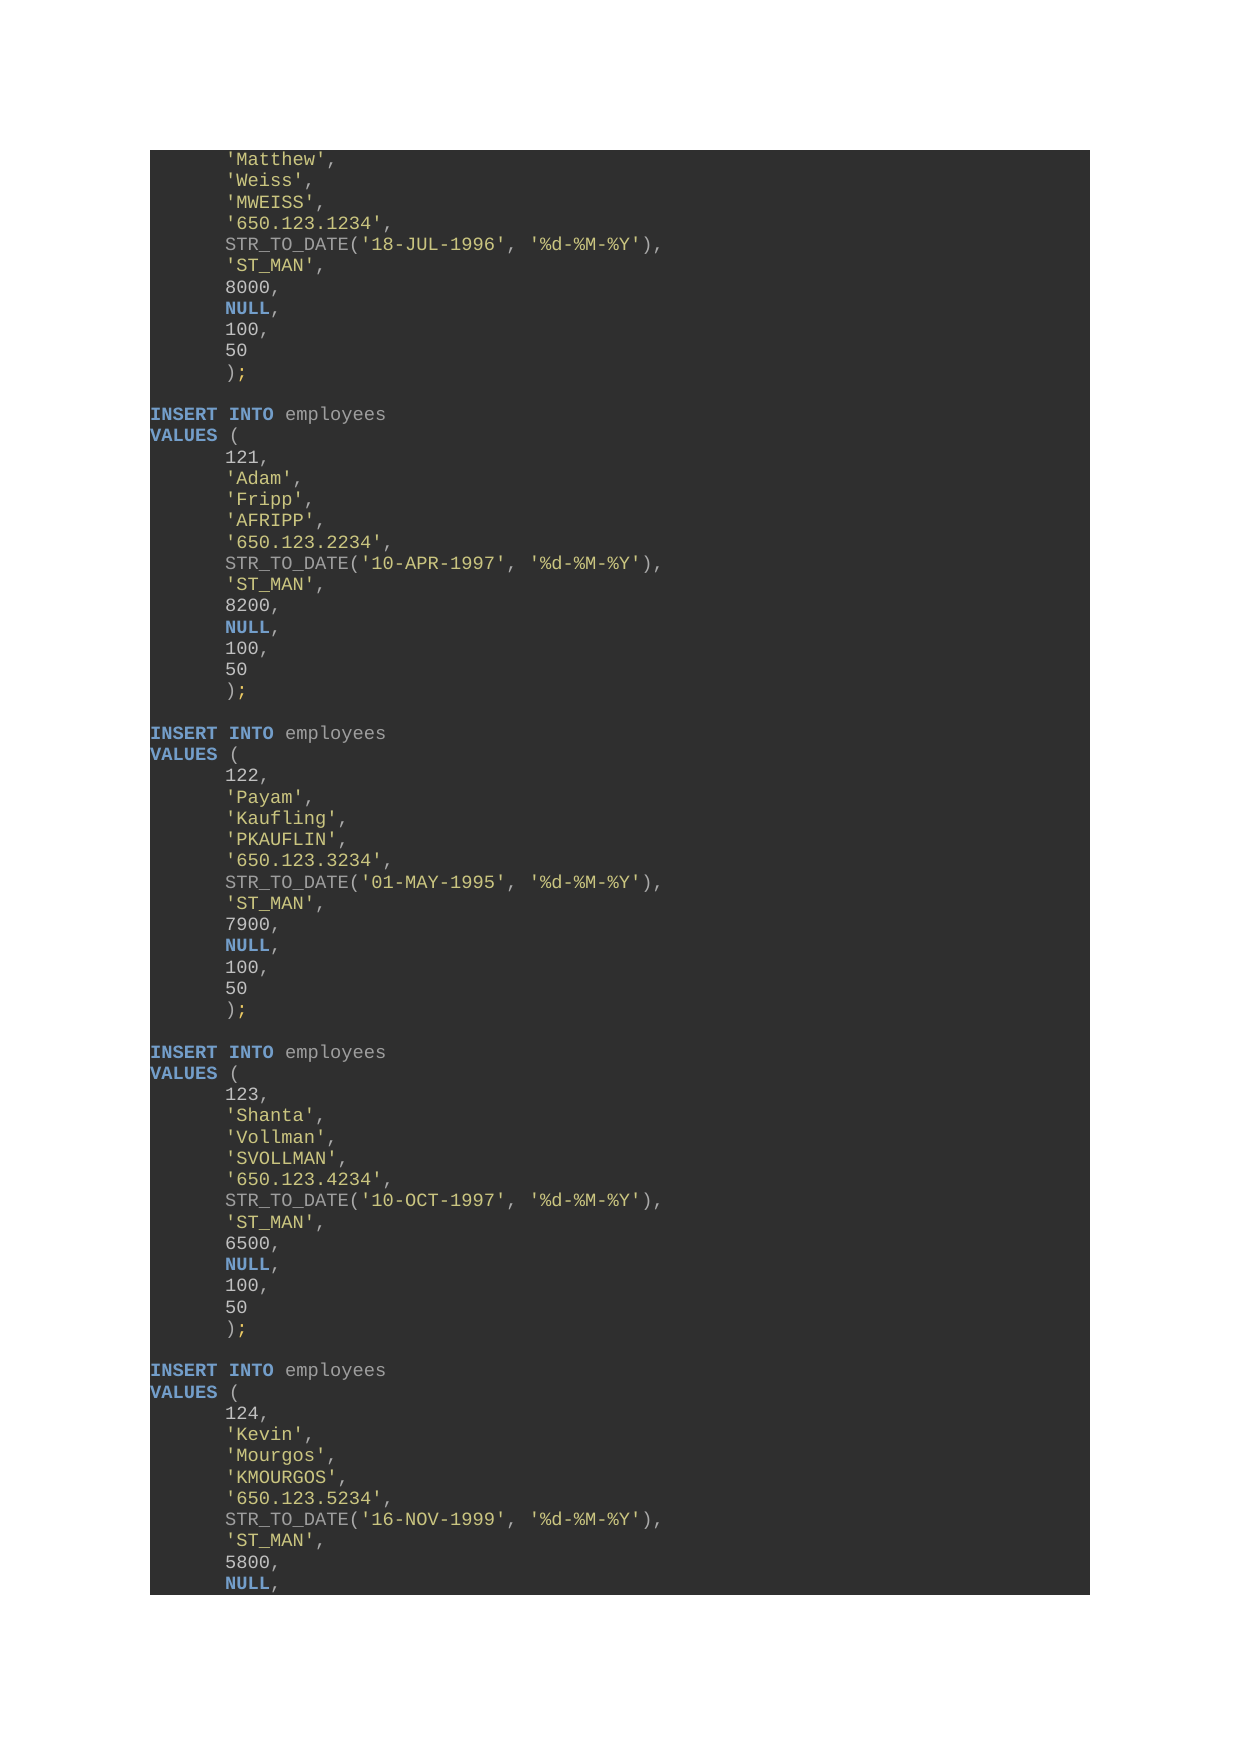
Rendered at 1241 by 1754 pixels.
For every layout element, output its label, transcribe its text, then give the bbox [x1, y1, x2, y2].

text 'ST_MAN', [150, 1531, 1090, 1552]
text 'Adam', [150, 469, 1090, 490]
text VALUES ( [150, 745, 1090, 766]
text '650.123.2234', [150, 532, 1090, 554]
text STR_TO_DATE('16-NOV-1999', '%d-%M-%Y'), [150, 1510, 1090, 1531]
text 50 [150, 341, 1090, 362]
text STR_TO_DATE('10-OCT-1997', '%d-%M-%Y'), [150, 1191, 1090, 1212]
text 'ST_MAN', [150, 575, 1090, 596]
text INSERT INTO employees [150, 724, 1090, 745]
text STR_TO_DATE('10-APR-1997', '%d-%M-%Y'), [150, 554, 1090, 575]
text '650.123.4234', [150, 1170, 1090, 1191]
text 'Kevin', [150, 1425, 1090, 1446]
text 'Mourgos', [150, 1446, 1090, 1467]
text 123, [150, 1085, 1090, 1106]
text 121, [150, 447, 1090, 469]
text 7900, [150, 915, 1090, 936]
text 100, [150, 1276, 1090, 1297]
text 8000, [150, 277, 1090, 299]
text 'MWEISS', [150, 192, 1090, 214]
text 5800, [150, 1552, 1090, 1574]
text NULL, [150, 1255, 1090, 1276]
text 'PKAUFLIN', [150, 830, 1090, 851]
text 122, [150, 766, 1090, 787]
text 'ST_MAN', [150, 894, 1090, 915]
text STR_TO_DATE('18-JUL-1996', '%d-%M-%Y'), [150, 235, 1090, 256]
text NULL, [150, 1574, 1090, 1595]
text INSERT INTO employees [150, 1042, 1090, 1064]
text 'Payam', [150, 787, 1090, 809]
text 8200, [150, 596, 1090, 617]
text 'Kaufling', [150, 809, 1090, 830]
text 'Matthew', [150, 150, 1090, 171]
text '650.123.5234', [150, 1489, 1090, 1510]
text 'SVOLLMAN', [150, 1149, 1090, 1170]
text 100, [150, 320, 1090, 341]
text 'AFRIPP', [150, 511, 1090, 532]
text 'Vollman', [150, 1127, 1090, 1149]
text NULL, [150, 299, 1090, 320]
text 6500, [150, 1234, 1090, 1255]
text 50 [150, 979, 1090, 1000]
text NULL, [150, 936, 1090, 957]
text 50 [150, 660, 1090, 681]
text '650.123.3234', [150, 851, 1090, 872]
text ); [150, 1000, 1090, 1021]
text 'Weiss', [150, 171, 1090, 192]
text VALUES ( [150, 1064, 1090, 1085]
text NULL, [150, 617, 1090, 639]
text ); [150, 1319, 1090, 1340]
text 50 [150, 1297, 1090, 1319]
text VALUES ( [150, 426, 1090, 447]
text VALUES ( [150, 1382, 1090, 1404]
text 100, [150, 957, 1090, 979]
text 100, [150, 639, 1090, 660]
text 'KMOURGOS', [150, 1467, 1090, 1489]
text 'Fripp', [150, 490, 1090, 511]
text 'ST_MAN', [150, 256, 1090, 277]
text 'Shanta', [150, 1106, 1090, 1127]
text INSERT INTO employees [150, 405, 1090, 426]
text ); [150, 681, 1090, 702]
text 'ST_MAN', [150, 1212, 1090, 1234]
text '650.123.1234', [150, 214, 1090, 235]
text STR_TO_DATE('01-MAY-1995', '%d-%M-%Y'), [150, 872, 1090, 894]
text 124, [150, 1404, 1090, 1425]
text ); [150, 362, 1090, 384]
text INSERT INTO employees [150, 1361, 1090, 1382]
